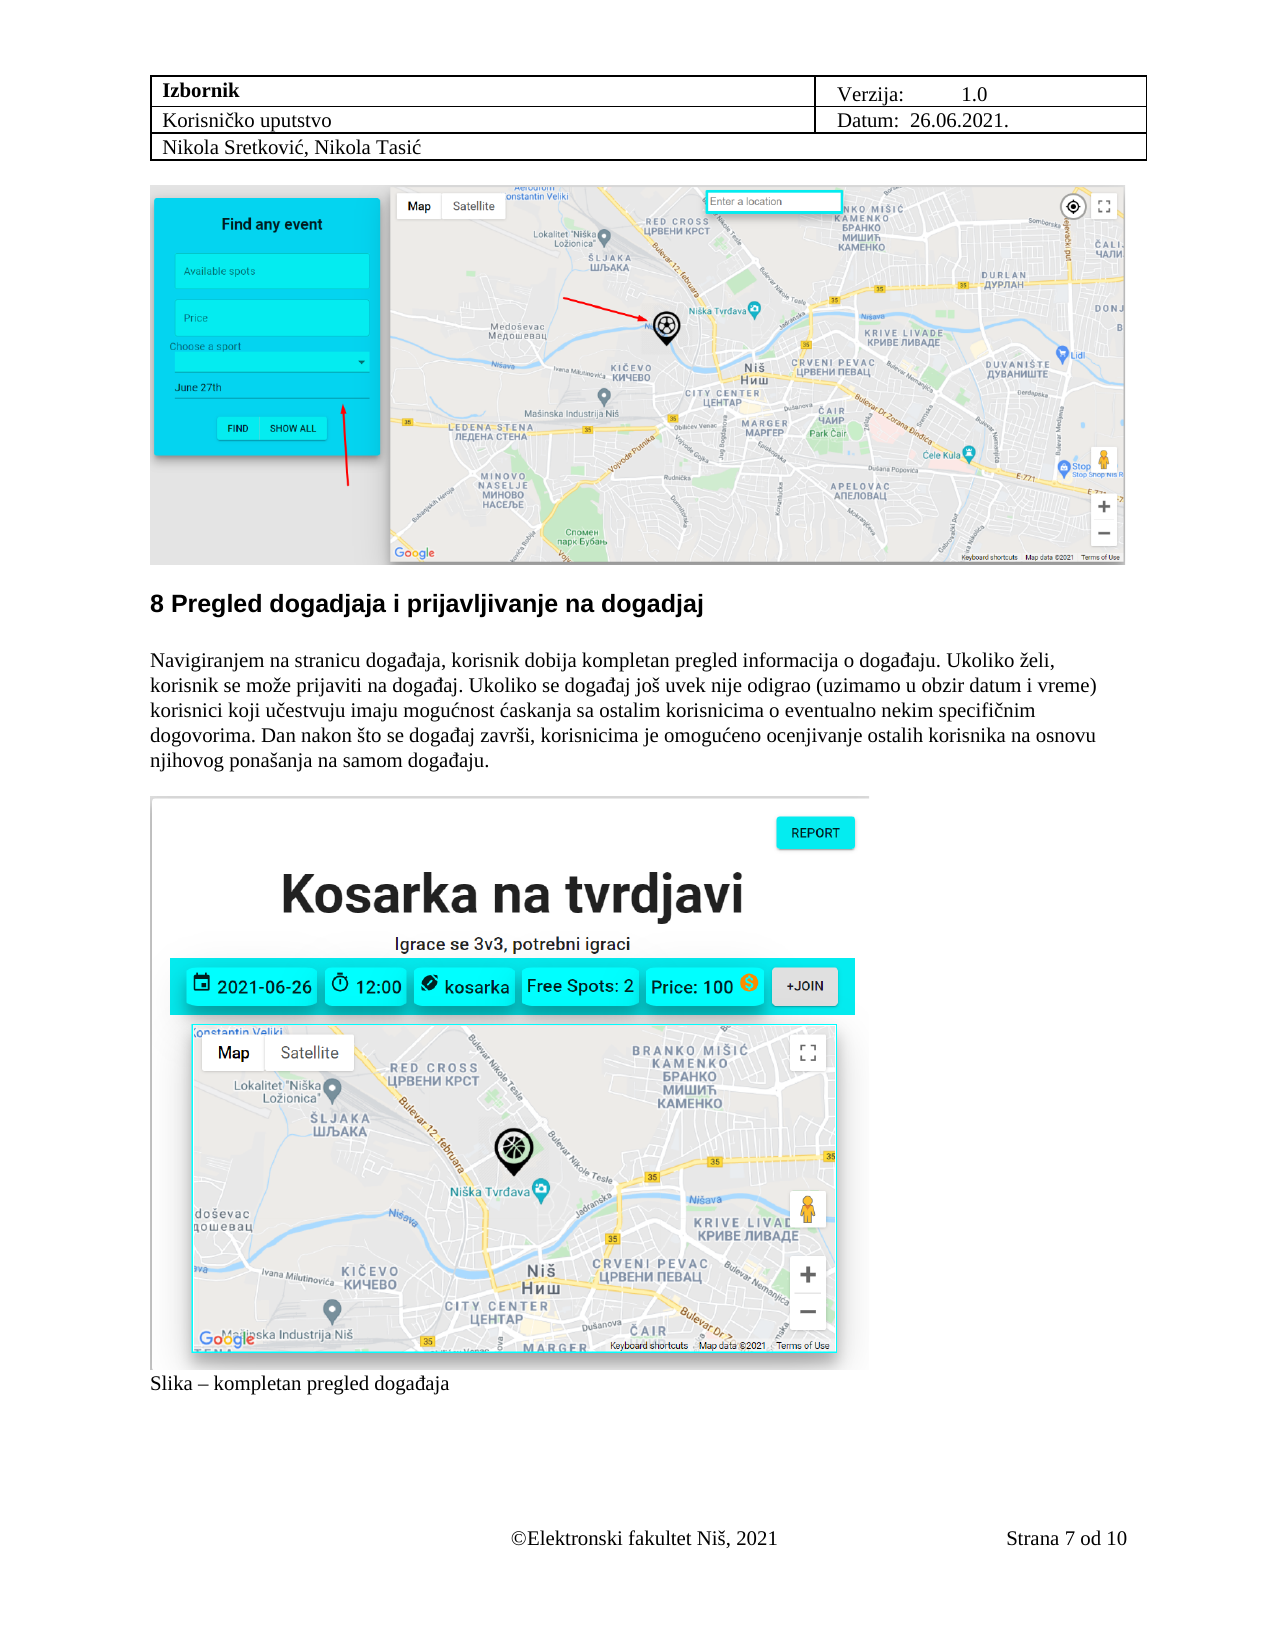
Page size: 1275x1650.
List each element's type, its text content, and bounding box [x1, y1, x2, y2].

text Navigiranjem na stranicu događaja, korisnik dobija kompletan pregled informacija o događaju. Ukoliko želi, korisnik se može prijaviti na događaj. Ukoliko se događaj još uvek nije odigrao (uzimamo u obzir datum i vreme) korisnici koji učestvuju imaju mogućnost ćaskanja sa ostalim korisnicima o eventualno nekim specifičnim dogovorima. Dan nakon što se događaj završi, korisnicima je omogućeno ocenjivanje ostalih korisnika na osnovu njihovog ponašanja na samom događaju. [150, 647, 1125, 772]
picture [150, 185, 1125, 565]
text Slika – kompletan pregled događaja [150, 1370, 1125, 1395]
picture [150, 796, 870, 1370]
text 8 Pregled dogadjaja i prijavljivanje na dogadjaj [150, 589, 1125, 618]
